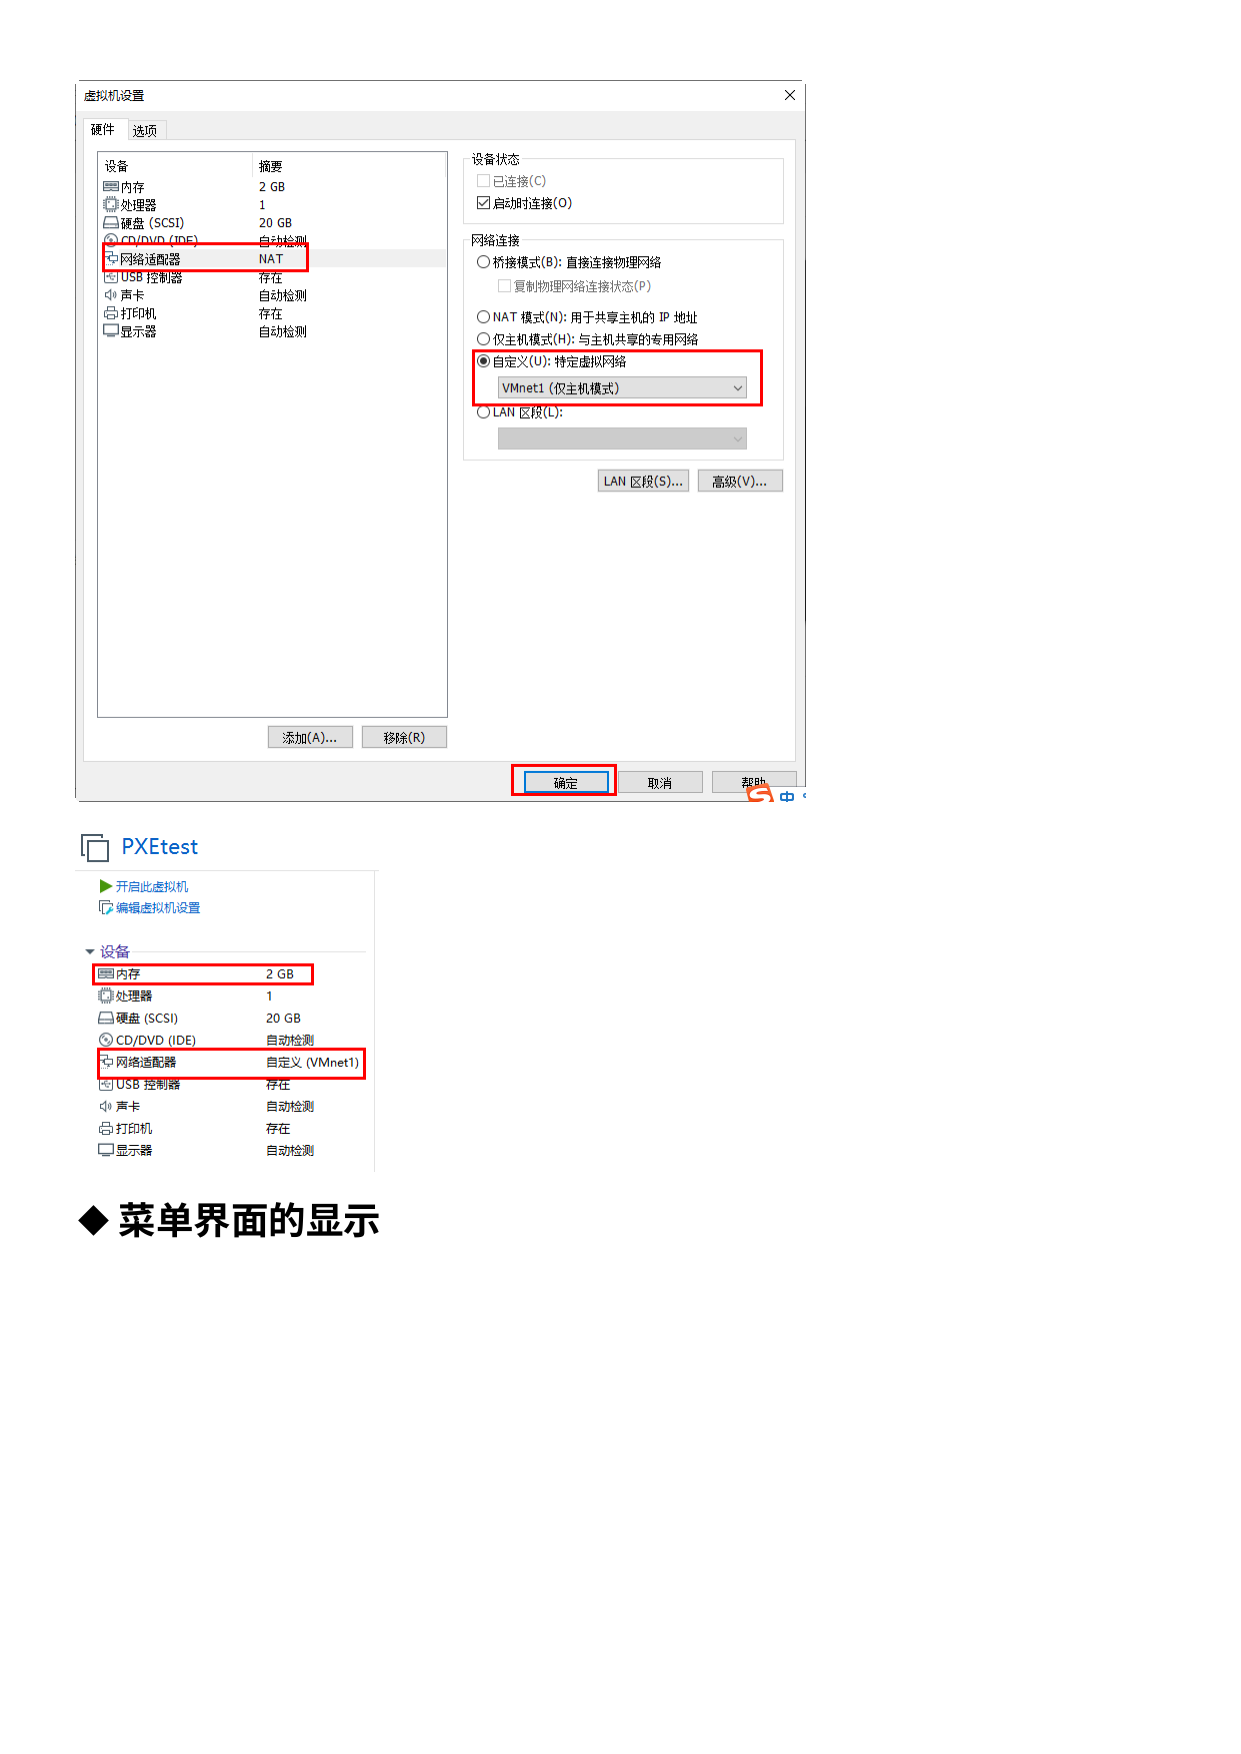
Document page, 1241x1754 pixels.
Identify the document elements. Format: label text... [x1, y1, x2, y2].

list 菜单界面的显示 [75, 1186, 1165, 1251]
picture [75, 828, 379, 1172]
picture [75, 80, 806, 802]
